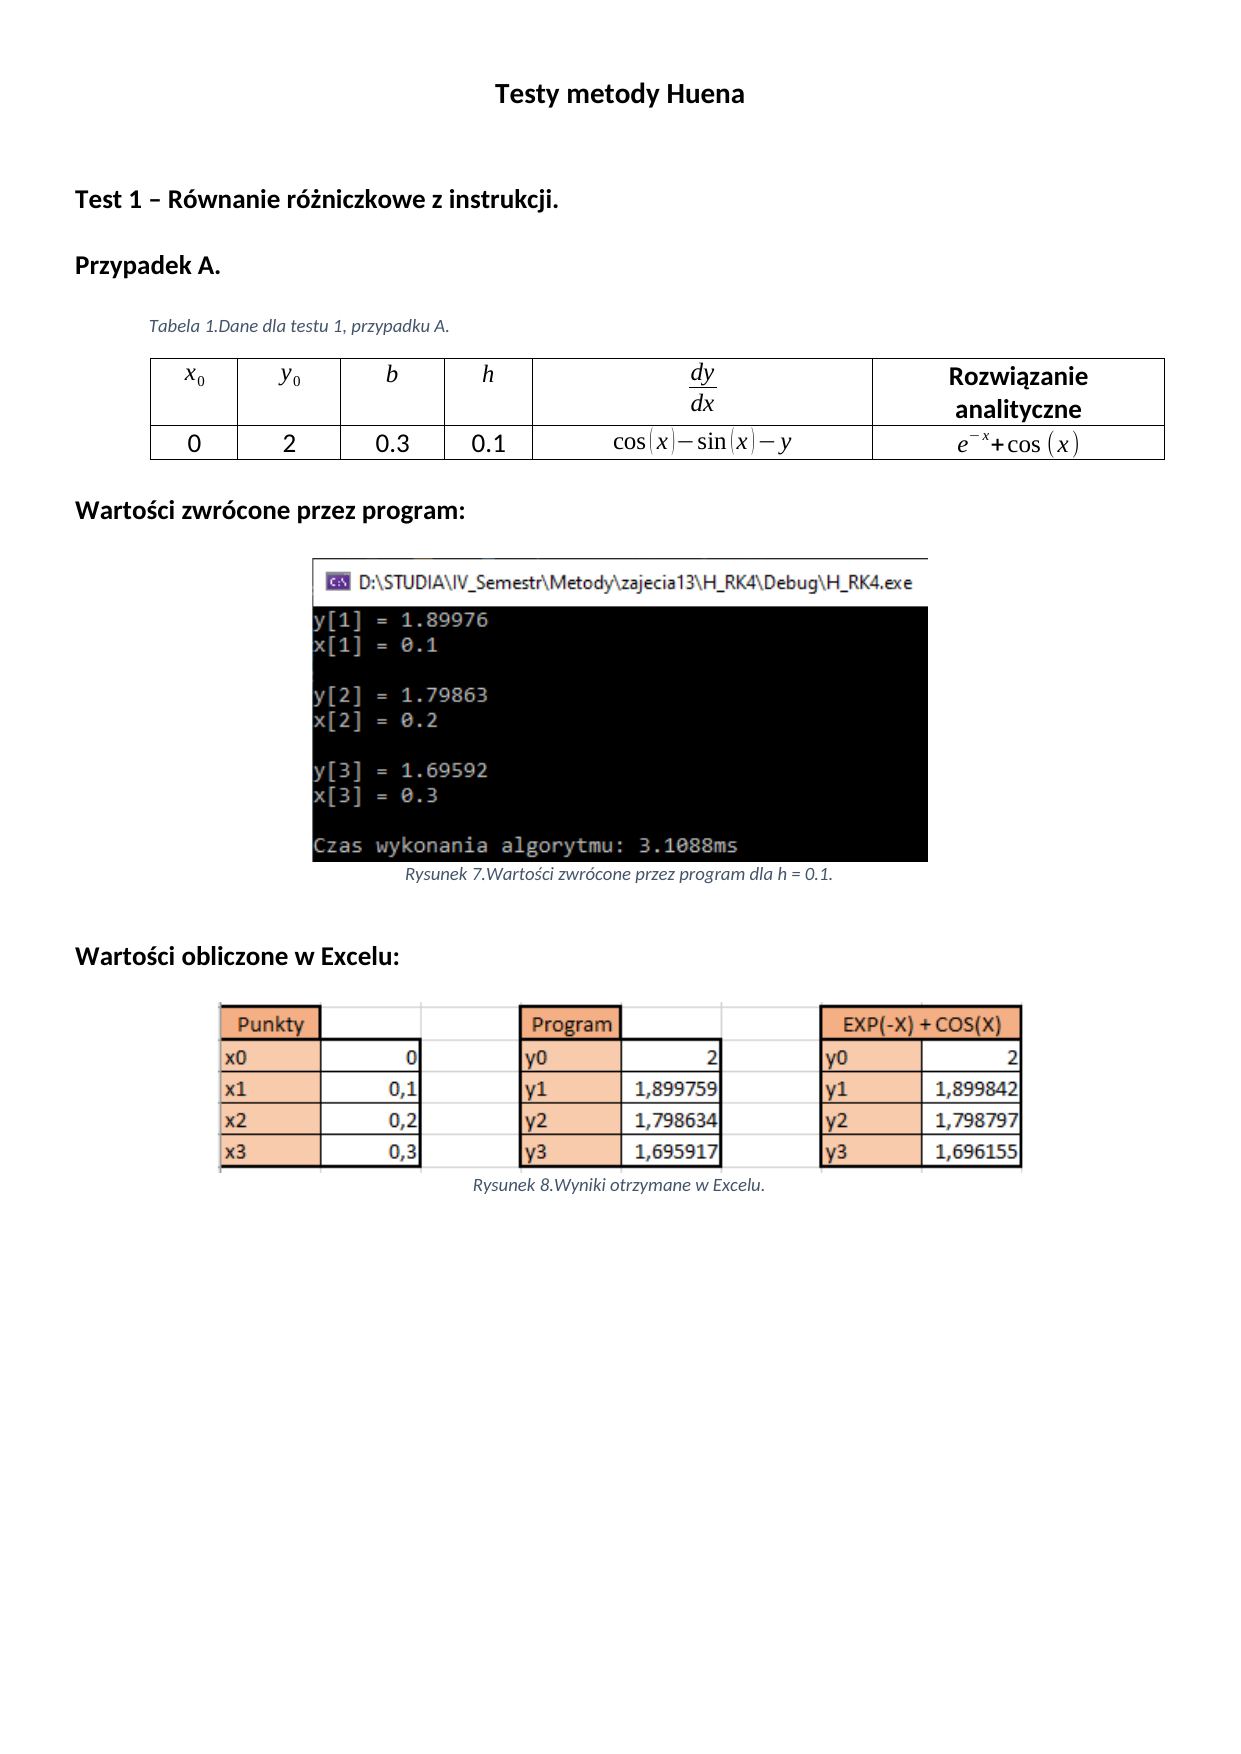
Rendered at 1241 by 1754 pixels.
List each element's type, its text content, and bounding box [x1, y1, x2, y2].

table_header [445, 359, 532, 425]
text Wartości obliczone w Excelu: [75, 939, 1165, 972]
table_cell [533, 426, 872, 459]
table_cell 0.3 [341, 426, 444, 459]
table_header [151, 359, 237, 425]
table_header [238, 359, 340, 425]
picture [217, 1002, 1023, 1173]
table_cell [873, 426, 1164, 459]
table_header [341, 359, 444, 425]
text Przypadek A. [75, 248, 1165, 281]
table_header Rozwiązanie analityczne [873, 359, 1164, 425]
table_header [533, 359, 872, 425]
table_cell 2 [238, 426, 340, 459]
text Test 1 – Równanie różniczkowe z instrukcji. [75, 182, 1165, 215]
table_cell 0 [151, 426, 237, 459]
text Wartości zwrócone przez program: [75, 493, 1165, 526]
text Testy metody Huena [75, 75, 1165, 111]
picture [312, 558, 928, 862]
table_cell 0.1 [445, 426, 532, 459]
